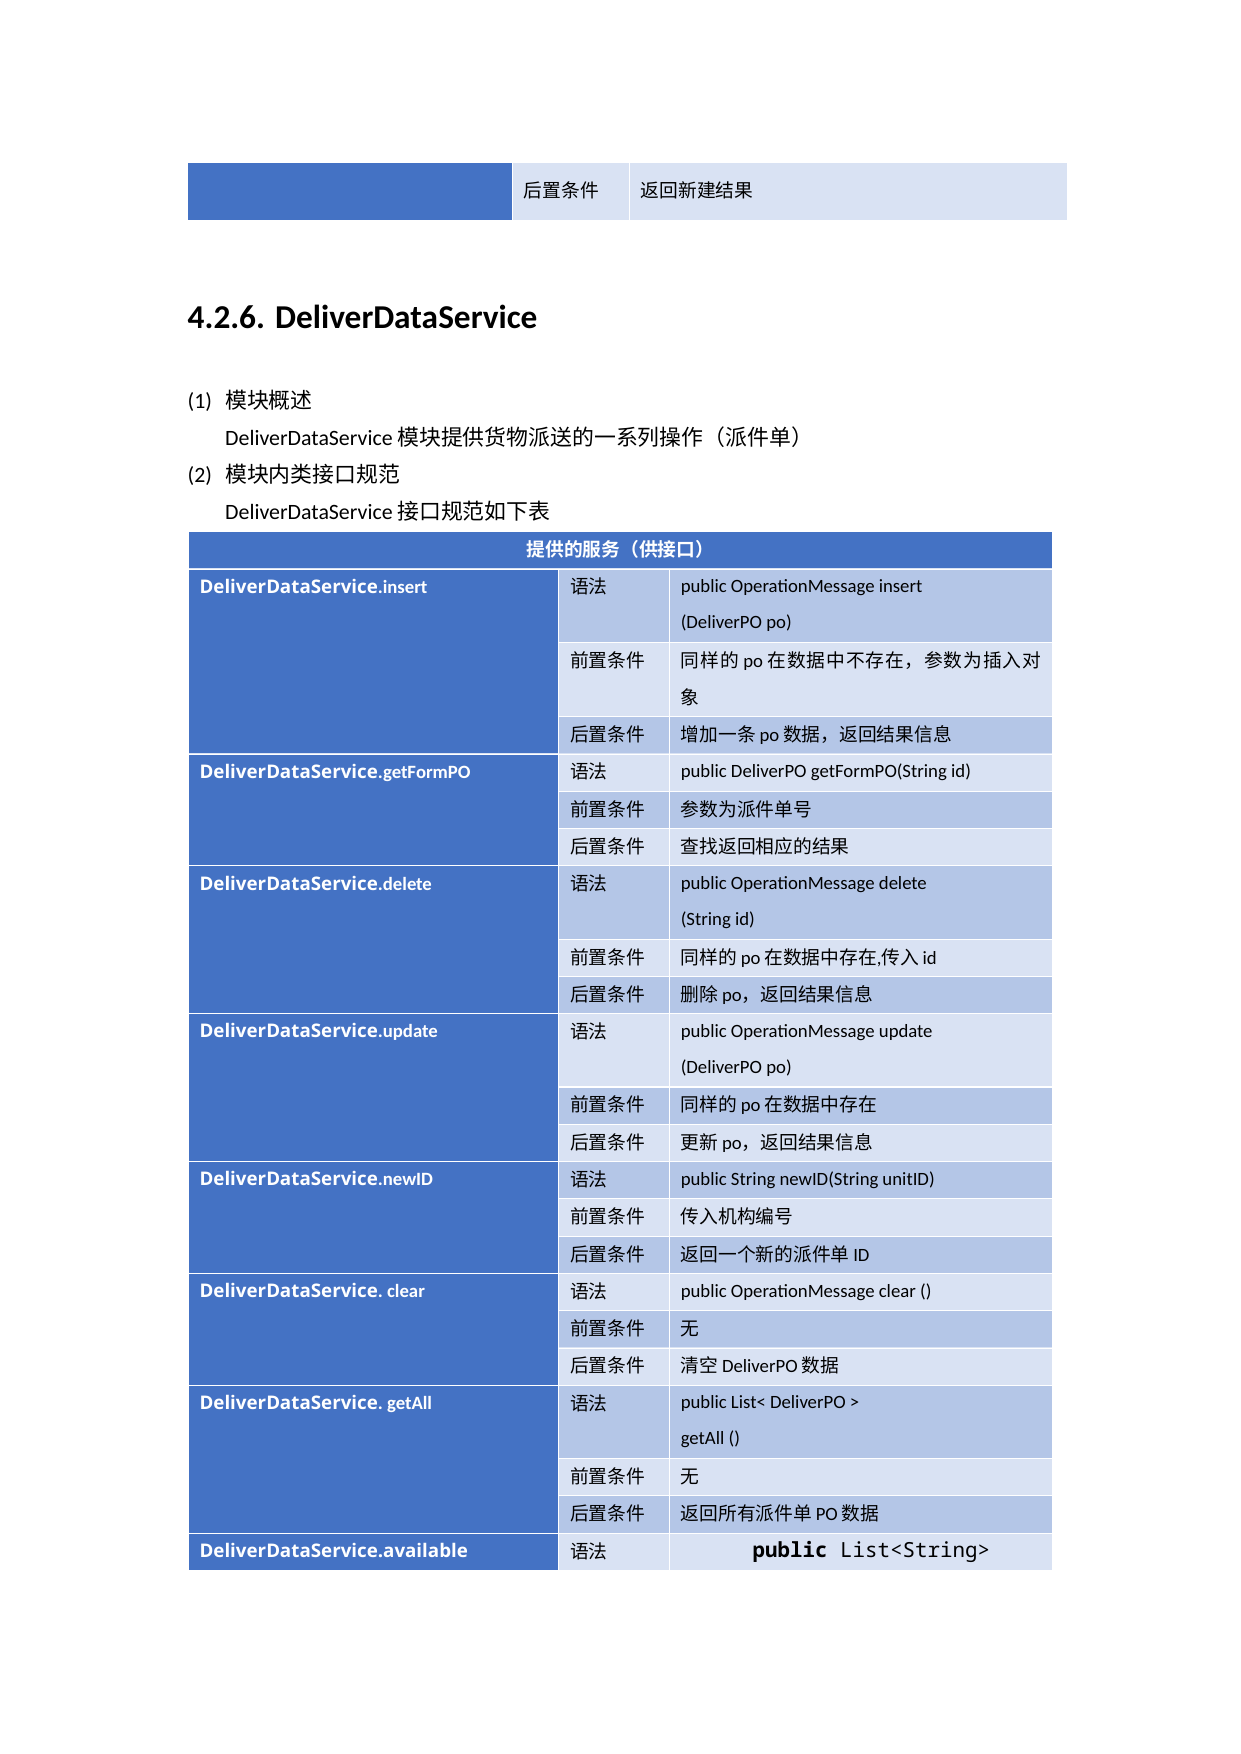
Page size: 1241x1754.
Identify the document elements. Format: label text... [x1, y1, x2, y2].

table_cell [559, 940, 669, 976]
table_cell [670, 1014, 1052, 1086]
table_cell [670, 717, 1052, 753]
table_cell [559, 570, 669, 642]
list 模块概述 [187, 382, 1053, 415]
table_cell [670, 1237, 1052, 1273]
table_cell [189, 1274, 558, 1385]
subtitle DeliverDataService [187, 284, 1053, 349]
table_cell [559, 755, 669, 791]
list 模块内类接口规范 [187, 457, 1053, 489]
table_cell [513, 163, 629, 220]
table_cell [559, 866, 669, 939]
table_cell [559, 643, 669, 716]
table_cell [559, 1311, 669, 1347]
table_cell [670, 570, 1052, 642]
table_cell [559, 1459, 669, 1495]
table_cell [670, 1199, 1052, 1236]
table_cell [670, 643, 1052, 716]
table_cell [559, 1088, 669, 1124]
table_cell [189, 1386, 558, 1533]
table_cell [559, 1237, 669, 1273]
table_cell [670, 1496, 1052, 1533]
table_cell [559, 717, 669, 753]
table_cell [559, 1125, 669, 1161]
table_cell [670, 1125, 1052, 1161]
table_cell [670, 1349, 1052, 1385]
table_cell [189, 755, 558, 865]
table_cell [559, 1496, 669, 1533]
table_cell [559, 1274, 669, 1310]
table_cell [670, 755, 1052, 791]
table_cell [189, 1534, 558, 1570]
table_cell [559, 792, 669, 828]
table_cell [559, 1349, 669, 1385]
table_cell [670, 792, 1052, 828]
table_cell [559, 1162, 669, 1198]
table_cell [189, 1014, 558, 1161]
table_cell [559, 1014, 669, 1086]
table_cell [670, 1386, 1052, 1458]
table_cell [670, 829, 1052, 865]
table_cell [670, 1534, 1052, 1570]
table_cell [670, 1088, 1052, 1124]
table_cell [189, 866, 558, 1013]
list DeliverDataService接口规范如下表 [225, 494, 1053, 526]
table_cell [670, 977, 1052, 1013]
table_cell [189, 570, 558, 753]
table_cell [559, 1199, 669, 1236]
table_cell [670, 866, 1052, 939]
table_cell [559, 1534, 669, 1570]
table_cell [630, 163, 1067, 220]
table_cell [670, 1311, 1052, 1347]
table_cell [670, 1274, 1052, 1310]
list DeliverDataService模块提供货物派送的一系列操作（派件单） [225, 419, 1053, 452]
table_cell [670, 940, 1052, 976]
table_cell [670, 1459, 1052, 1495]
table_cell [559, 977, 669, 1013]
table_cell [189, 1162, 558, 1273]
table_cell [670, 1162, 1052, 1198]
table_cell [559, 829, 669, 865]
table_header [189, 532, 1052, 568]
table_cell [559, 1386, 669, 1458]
